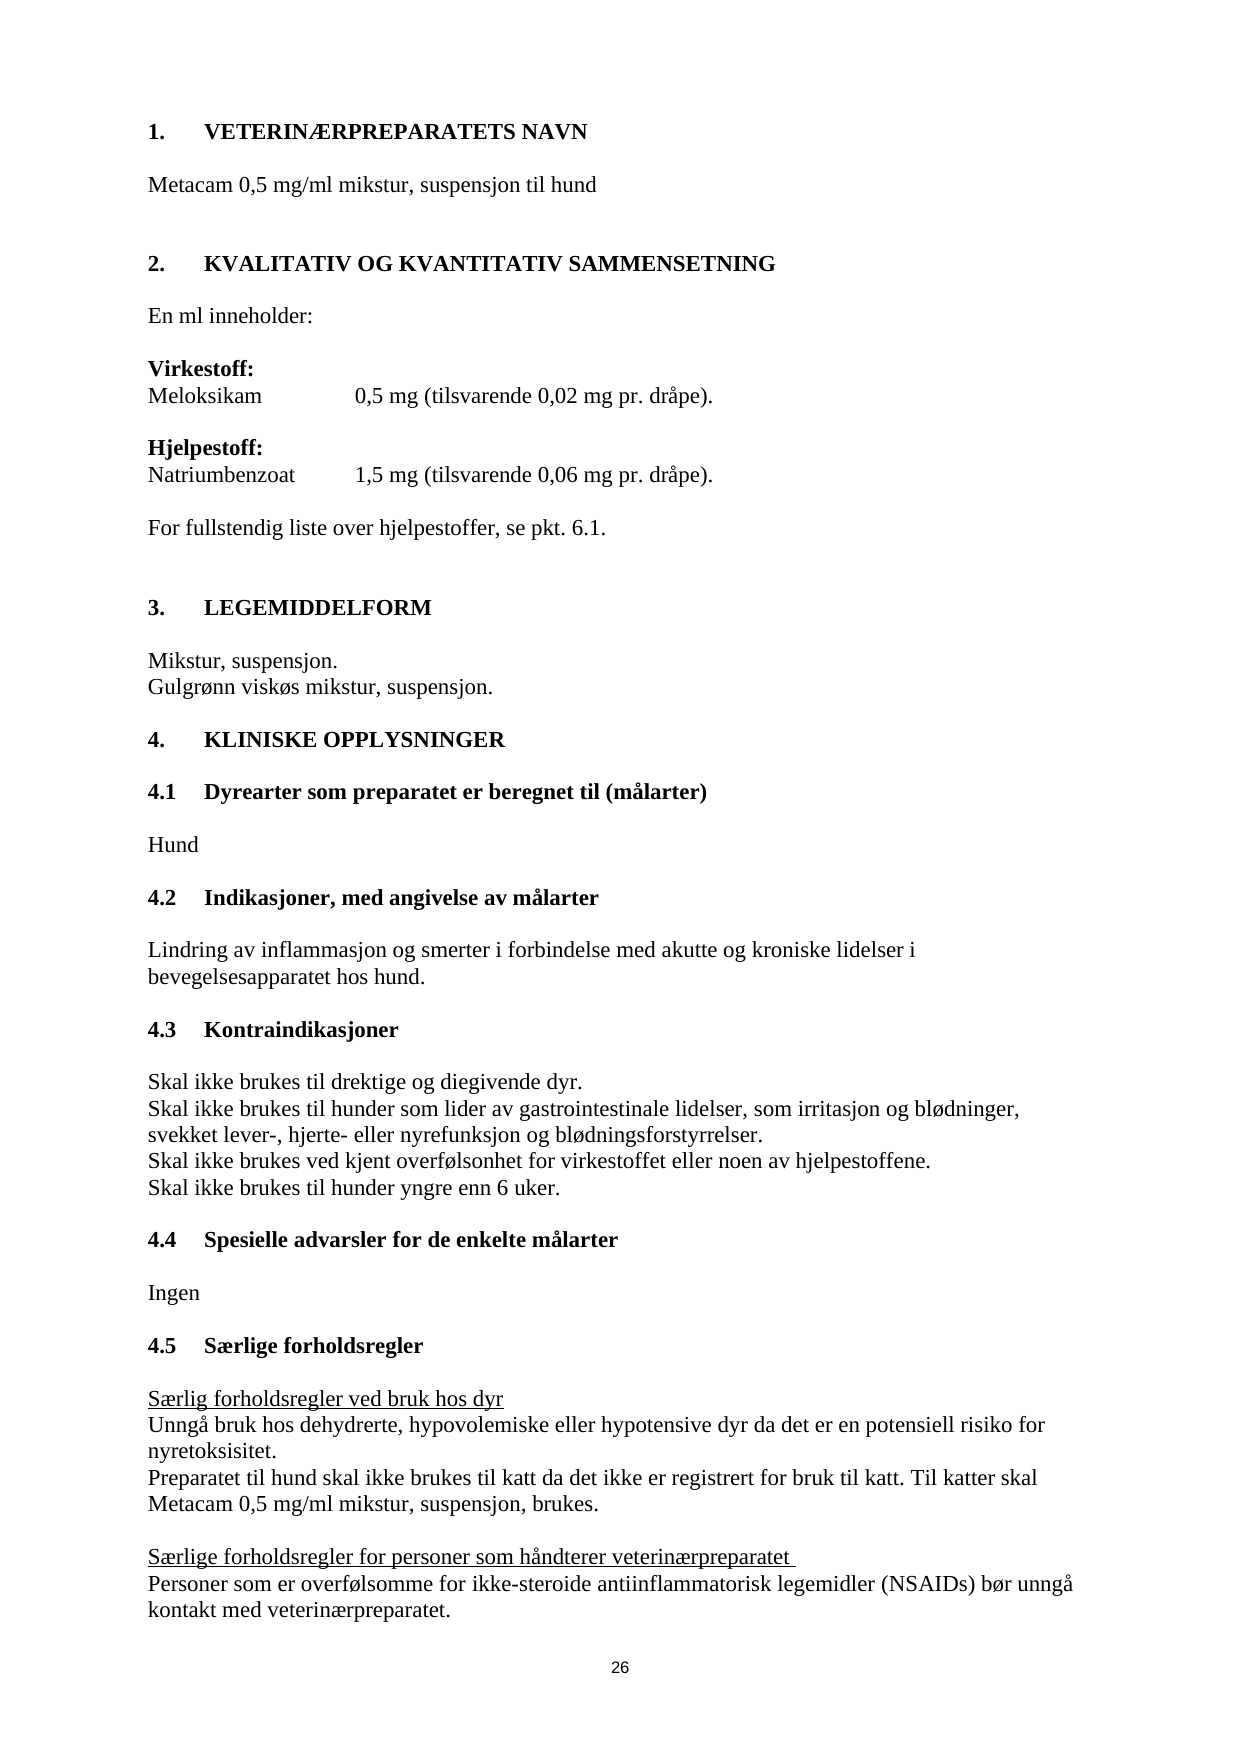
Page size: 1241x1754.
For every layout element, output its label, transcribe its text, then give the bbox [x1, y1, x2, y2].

text 3. LEGEMIDDELFORM [148, 594, 1092, 620]
text Mikstur, suspensjon. [148, 647, 1092, 673]
text Skal ikke brukes til drektige og diegivende dyr. [148, 1068, 1092, 1095]
text 4. KLINISKE OPPLYSNINGER [148, 726, 1092, 752]
text 4.4 Spesielle advarsler for de enkelte målarter [148, 1226, 1092, 1253]
text Ingen [148, 1279, 1092, 1306]
text Natriumbenzoat 1,5 mg (tilsvarende 0,06 mg pr. dråpe). [148, 461, 1092, 487]
text 4.3 Kontraindikasjoner [148, 1016, 1092, 1042]
text Lindring av inflammasjon og smerter i forbindelse med akutte og kroniske lidelser i bevegelsesapparatet hos hund. [148, 937, 1092, 989]
text Preparatet til hund skal ikke brukes til katt da det ikke er registrert for bruk til katt. Til katter skal Metacam 0,5 mg/ml mikstur, suspensjon, brukes. [148, 1464, 1092, 1516]
text Personer som er overfølsomme for ikke-steroide antiinflammatorisk legemidler (NSAIDs) bør unngå kontakt med veterinærpreparatet. [148, 1570, 1092, 1622]
text Metacam 0,5 mg/ml mikstur, suspensjon til hund [148, 171, 1092, 197]
text Hjelpestoff: [148, 434, 1092, 461]
text Særlige forholdsregler for personer som håndterer veterinærpreparatet [148, 1543, 1092, 1570]
text Skal ikke brukes til hunder yngre enn 6 uker. [148, 1174, 1092, 1200]
text Skal ikke brukes ved kjent overfølsonhet for virkestoffet eller noen av hjelpestoffene. [148, 1147, 1092, 1174]
text Gulgrønn viskøs mikstur, suspensjon. [148, 673, 1092, 699]
text For fullstendig liste over hjelpestoffer, se pkt. 6.1. [148, 514, 1092, 541]
text Unngå bruk hos dehydrerte, hypovolemiske eller hypotensive dyr da det er en potensiell risiko for nyretoksisitet. [148, 1411, 1092, 1464]
text 4.5 Særlige forholdsregler [148, 1332, 1092, 1358]
text Virkestoff: [148, 355, 1092, 382]
text Meloksikam 0,5 mg (tilsvarende 0,02 mg pr. dråpe). [148, 382, 1092, 408]
text Hund [148, 831, 1092, 857]
text 2. KVALITATIV OG KVANTITATIV SAMMENSETNING [148, 250, 1092, 276]
text En ml inneholder: [148, 303, 1092, 329]
text 1. VETERINÆRPREPARATETS NAVN [148, 118, 1092, 144]
text 4.1 Dyrearter som preparatet er beregnet til (målarter) [148, 778, 1092, 805]
text 4.2 Indikasjoner, med angivelse av målarter [148, 884, 1092, 910]
text Særlig forholdsregler ved bruk hos dyr [148, 1384, 1092, 1411]
text Skal ikke brukes til hunder som lider av gastrointestinale lidelser, som irritasjon og blødninger, svekket lever-, hjerte- eller nyrefunksjon og blødningsforstyrrelser. [148, 1095, 1092, 1147]
